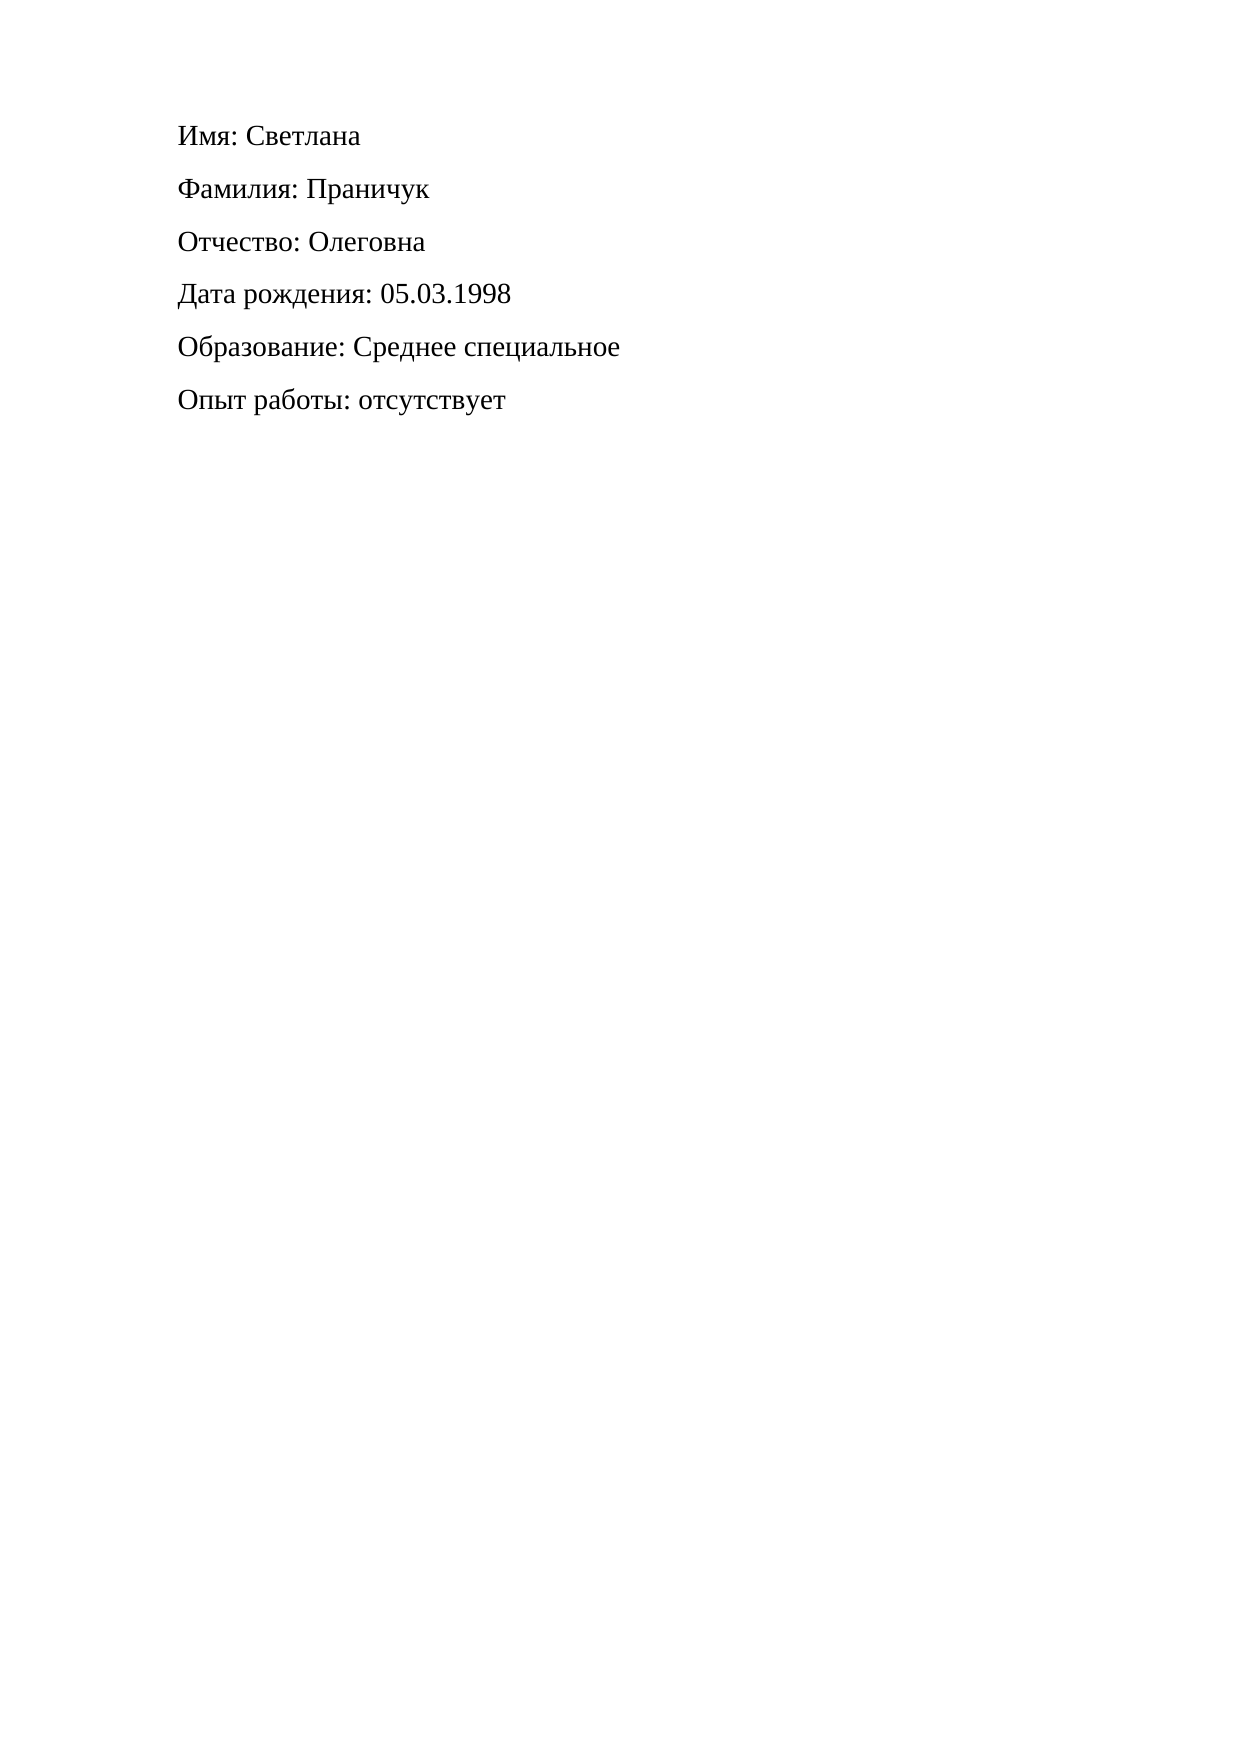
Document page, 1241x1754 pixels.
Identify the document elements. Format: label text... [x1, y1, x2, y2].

text Отчество: Олеговна [177, 224, 1152, 257]
text Имя: Светлана [177, 118, 1152, 152]
text Образование: Среднее специальное [177, 329, 1152, 363]
text Опыт работы: отсутствует [177, 382, 1152, 416]
text Дата рождения: 05.03.1998 [177, 277, 1152, 310]
text Фамилия: Праничук [177, 171, 1152, 204]
